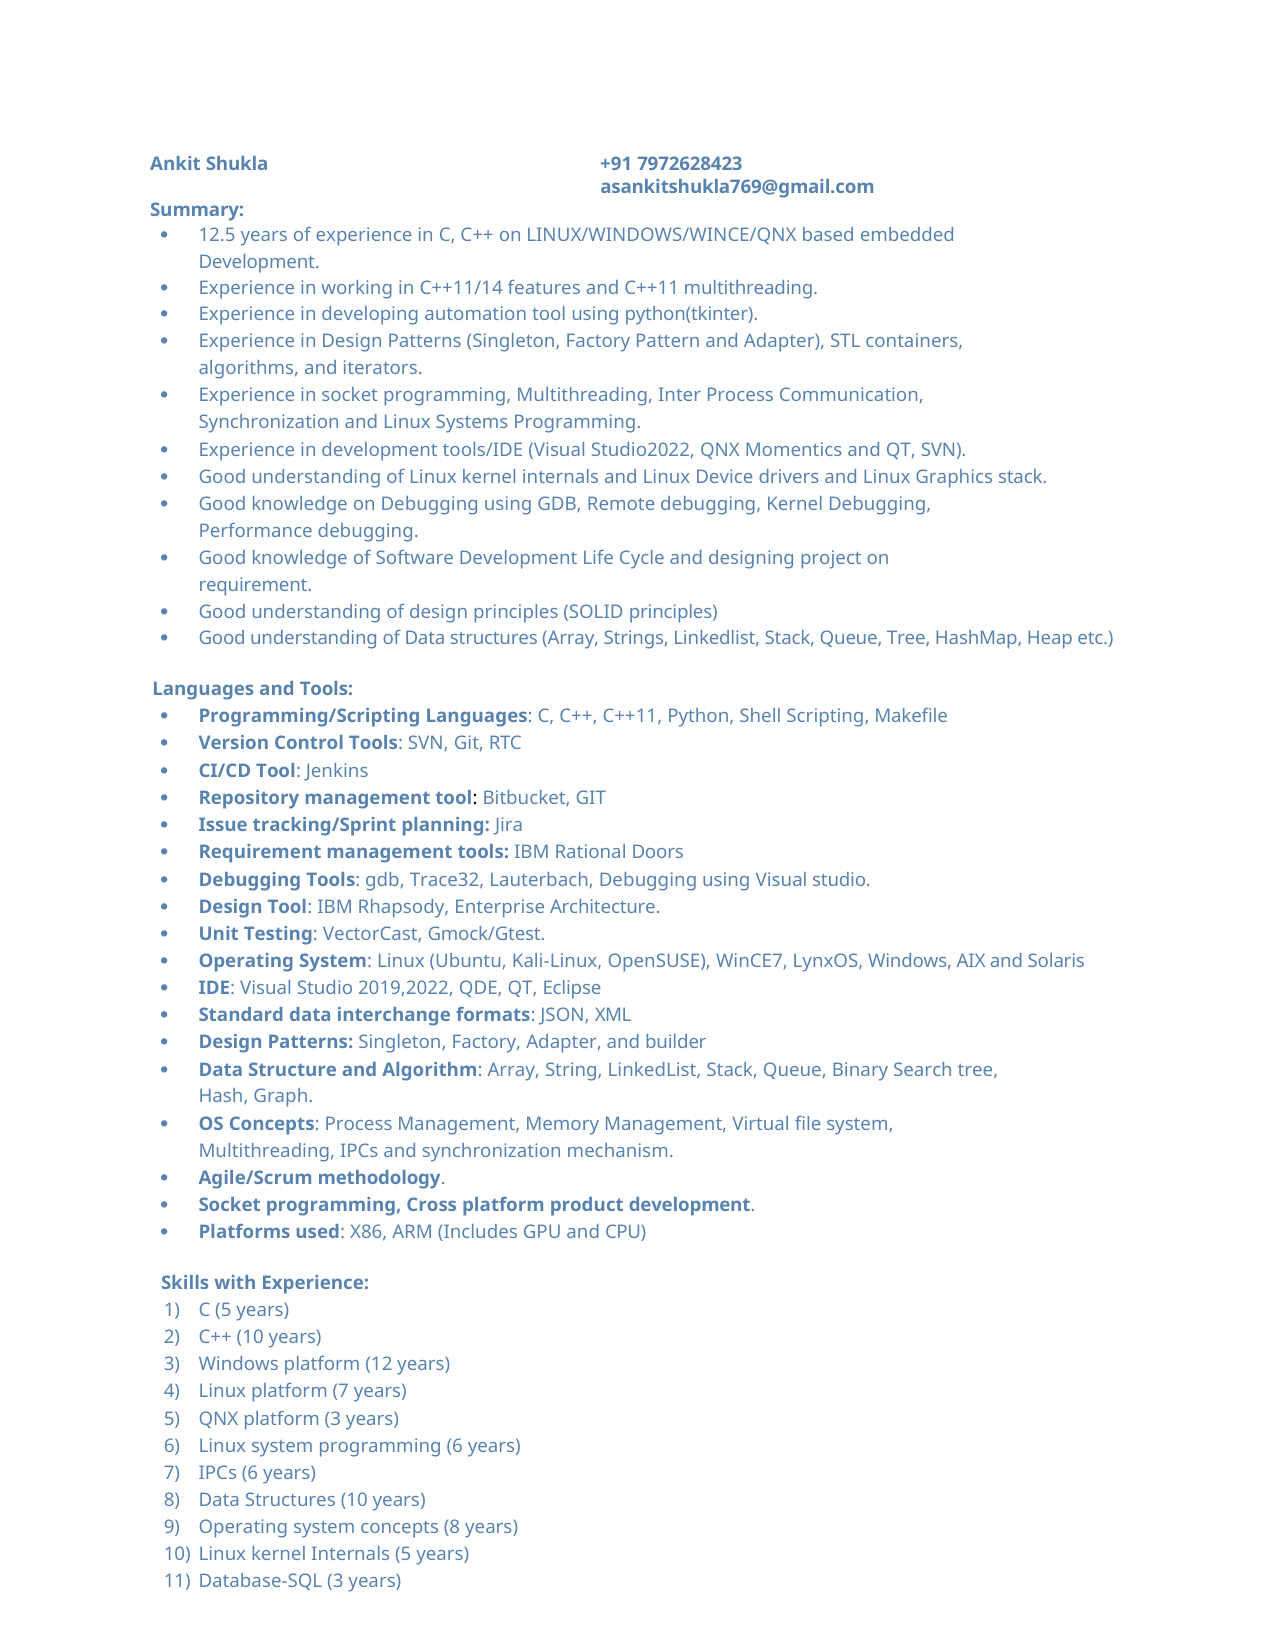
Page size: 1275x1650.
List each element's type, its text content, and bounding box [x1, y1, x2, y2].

list Linux kernel Internals (5 years) [163, 1540, 1154, 1566]
list Good understanding of design principles (SOLID principles) [161, 599, 1154, 624]
list CI/CD Tool: Jenkins [161, 757, 1154, 782]
list Experience in Design Patterns (Singleton, Factory Pattern and Adapter), STL containers, algorithms, and iterators. [161, 327, 1032, 380]
list OS Concepts: Process Management, Memory Management, Virtual file system, Multithreading, IPCs and synchronization mechanism. [161, 1110, 953, 1163]
list C (5 years) [163, 1297, 1154, 1322]
list IPCs (6 years) [163, 1459, 1154, 1484]
list Data Structure and Algorithm: Array, String, LinkedList, Stack, Queue, Binary Search tree, Hash, Graph. [161, 1056, 1038, 1108]
list Programming/Scripting Languages: C, C++, C++11, Python, Shell Scripting, Makefile [161, 702, 1154, 728]
list Repository management tool: Bitbucket, GIT [161, 784, 1154, 810]
list Issue tracking/Sprint planning: Jira [161, 812, 1154, 837]
list Good understanding of Linux kernel internals and Linux Device drivers and Linux Graphics stack. [161, 463, 1051, 489]
list Version Control Tools: SVN, Git, RTC [161, 730, 1154, 755]
list Socket programming, Cross platform product development. [161, 1191, 1154, 1217]
list Experience in socket programming, Multithreading, Inter Process Communication, Synchronization and Linux Systems Programming. [161, 382, 972, 434]
list Data Structures (10 years) [163, 1486, 1154, 1512]
list QNX platform (3 years) [163, 1405, 1154, 1430]
list Design Tool: IBM Rhapsody, Enterprise Architecture. [161, 893, 1154, 918]
list Experience in development tools/IDE (Visual Studio2022, QNX Momentics and QT, SVN). [161, 436, 1035, 461]
list Debugging Tools: gdb, Trace32, Lauterbach, Debugging using Visual studio. [161, 866, 1154, 891]
list Agile/Scrum methodology. [161, 1164, 1154, 1190]
text Skills with Experience: [161, 1269, 1154, 1295]
text Summary: [150, 198, 1154, 221]
list Good knowledge of Software Development Life Cycle and designing project on requirement. [161, 545, 938, 597]
list Experience in working in C++11/14 features and C++11 multithreading. [161, 276, 1154, 299]
text asankitshukla769@gmail.com [600, 175, 1154, 198]
list Good knowledge on Debugging using GDB, Remote debugging, Kernel Debugging, Performance debugging. [161, 490, 977, 543]
list Standard data interchange formats: JSON, XML [161, 1001, 1154, 1027]
text Languages and Tools: [137, 675, 1154, 701]
list 12.5 years of experience in C, C++ on LINUX/WINDOWS/WINCE/QNX based embedded Development. [161, 221, 1010, 274]
list Requirement management tools: IBM Rational Doors [161, 839, 1154, 864]
list Linux system programming (6 years) [163, 1432, 1154, 1457]
list Operating System: Linux (Ubuntu, Kali-Linux, OpenSUSE), WinCE7, LynxOS, Windows, AIX and Solaris [161, 947, 1154, 973]
list C++ (10 years) [163, 1324, 1154, 1349]
list Experience in developing automation tool using python(tkinter). [161, 301, 1154, 326]
list Unit Testing: VectorCast, Gmock/Gtest. [161, 920, 1154, 946]
list Platforms used: X86, ARM (Includes GPU and CPU) [161, 1218, 1154, 1244]
list Operating system concepts (8 years) [163, 1513, 1154, 1539]
list Good understanding of Data structures (Array, Strings, Linkedlist, Stack, Queue, Tree, HashMap, Heap etc.) [161, 624, 1154, 650]
list IDE: Visual Studio 2019,2022, QDE, QT, Eclipse [161, 974, 1154, 1000]
list Linux platform (7 years) [163, 1378, 1154, 1403]
list Windows platform (12 years) [163, 1351, 1154, 1376]
list Database-SQL (3 years) [163, 1567, 1154, 1593]
text Ankit Shukla +91 7972628423 [150, 150, 1154, 175]
list Design Patterns: Singleton, Factory, Adapter, and builder [161, 1029, 1154, 1054]
